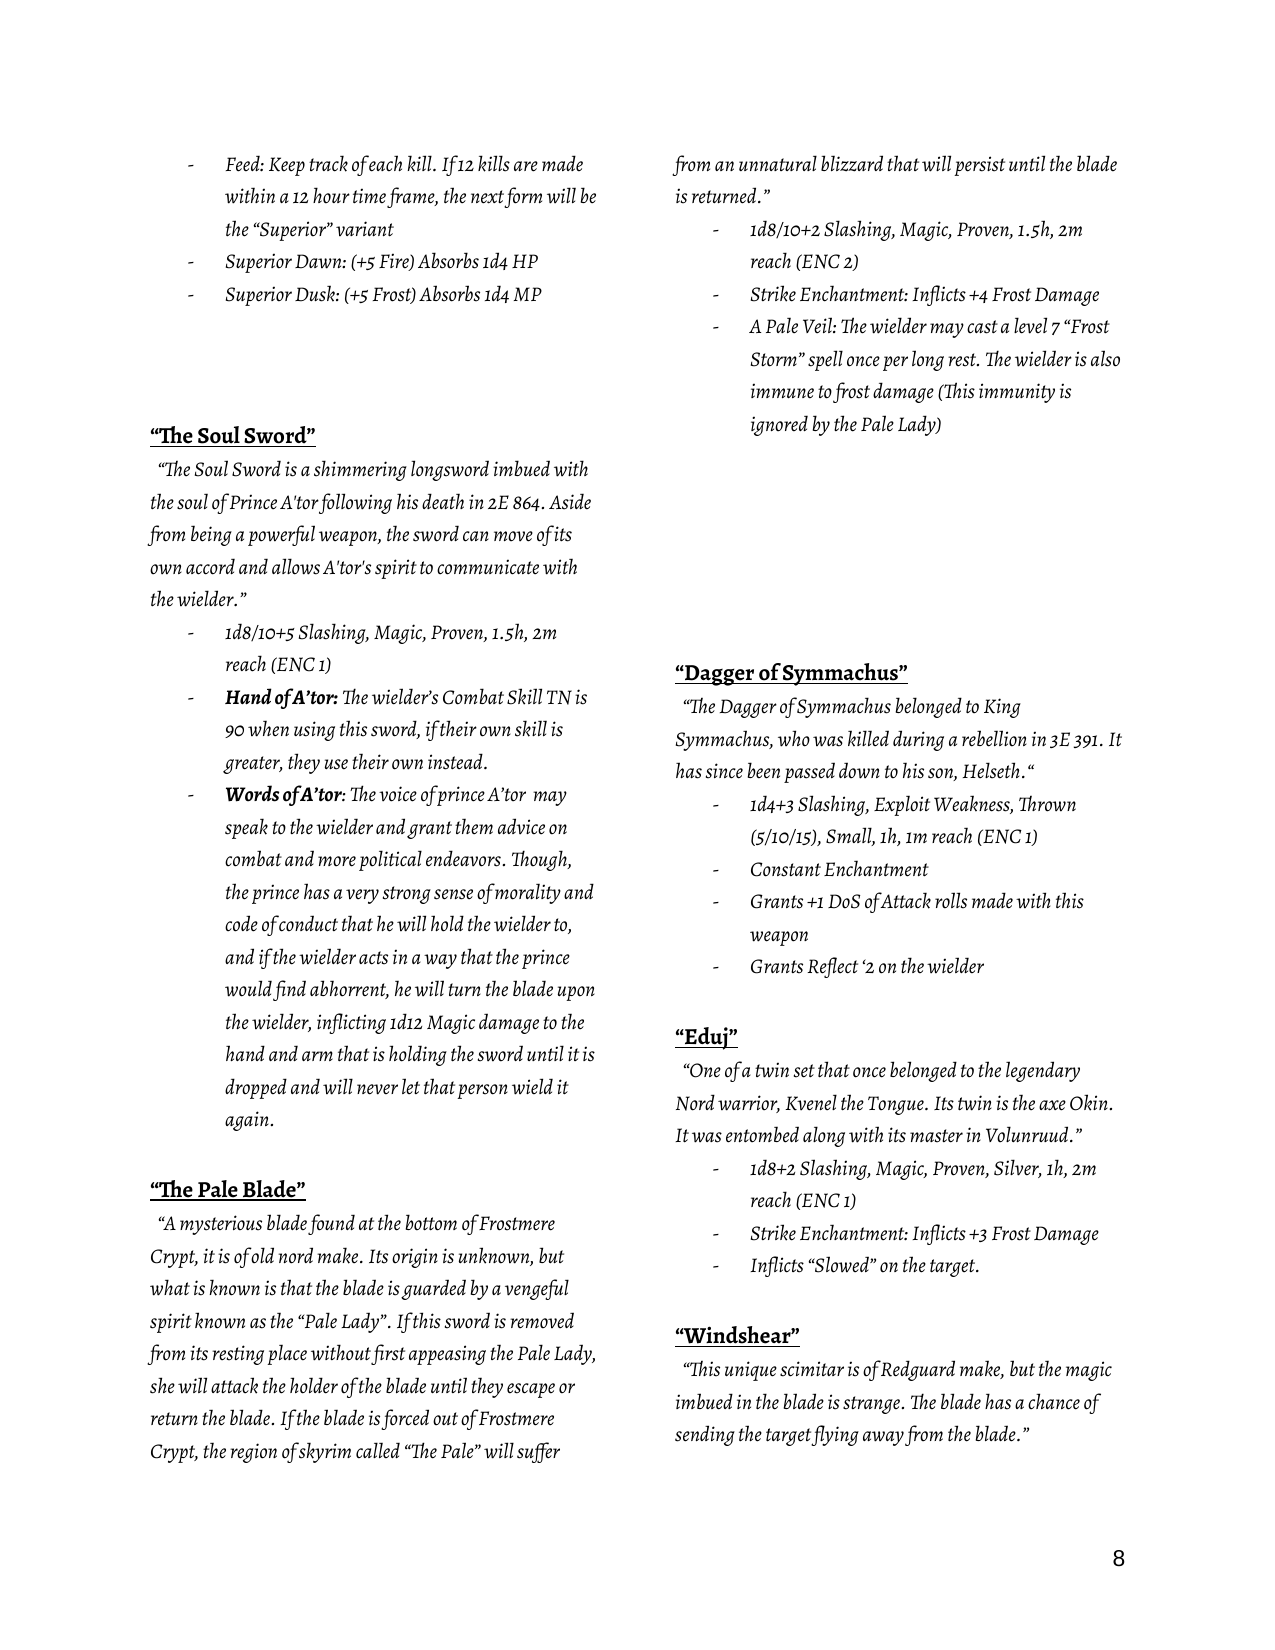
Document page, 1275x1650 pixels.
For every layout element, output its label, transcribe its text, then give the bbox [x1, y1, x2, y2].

list Grants +1 DoS of Attack rolls made with this weapon [712, 888, 1125, 948]
text “The Pale Blade” [150, 1174, 600, 1205]
list 1d8+2 Slashing, Magic, Proven, Silver, 1h, 2m reach (ENC 1) [712, 1154, 1125, 1215]
text “A mysterious blade found at the bottom of Frostmere Crypt, it is of old nord make. Its origin is unknown, but what is known is that the blade is guarded by a vengeful spirit known as the “Pale Lady”. If this sword is removed from its resting place without first appeasing the Pale Lady, she will attack the holder of the blade until they escape or return the blade. If the blade is forced out of Frostmere Crypt, the region of skyrim called “The Pale” will suffer from an unnatural blizzard that will persist until the blade is returned.” [150, 1209, 600, 1465]
list A Pale Veil: The wielder may cast a level 7 “Frost Storm” spell once per long rest. The wielder is also immune to frost damage (This immunity is ignored by the Pale Lady) [712, 312, 1125, 438]
list Superior Dawn: (+5 Fire) Absorbs 1d4 HP [187, 247, 600, 276]
list Inflicts “Slowed” on the target. [712, 1252, 1125, 1280]
list Grants Reflect ‘2 on the wielder [712, 953, 1125, 981]
list Hand of A’tor: The wielder’s Combat Skill TN is 90 when using this sword, if their own skill is greater, they use their own instead. [187, 683, 600, 776]
list 1d4+3 Slashing, Exploit Weakness, Thrown (5/10/15), Small, 1h, 1m reach (ENC 1) [712, 790, 1125, 851]
text “Windshear” [675, 1320, 1125, 1351]
text “This unique scimitar is of Redguard make, but the magic imbued in the blade is strange. The blade has a chance of sending the target flying away from the blade.” [675, 1356, 1125, 1449]
list Strike Enchantment: Inflicts +4 Frost Damage [712, 280, 1125, 308]
list 1d8/10+2 Slashing, Magic, Proven, 1.5h, 2m reach (ENC 2) [712, 215, 1125, 276]
text “Eduj” [675, 1021, 1125, 1052]
list Constant Enchantment [712, 855, 1125, 883]
text “The Dagger of Symmachus belonged to King Symmachus, who was killed during a rebellion in 3E 391. It has since been passed down to his son, Helseth.“ [675, 693, 1125, 786]
list Words of A’tor: The voice of prince A’tor may speak to the wielder and grant them advice on combat and more political endeavors. Though, the prince has a very strong sense of morality and code of conduct that he will hold the wielder to, and if the wielder acts in a way that the prince would find abhorrent, he will turn the blade upon the wielder, inflicting 1d12 Magic damage to the hand and arm that is holding the sword until it is dropped and will never let that person wield it again. [187, 780, 600, 1134]
text “The Soul Sword” [150, 420, 600, 451]
list Superior Dusk: (+5 Frost) Absorbs 1d4 MP [187, 280, 600, 308]
list 1d8/10+5 Slashing, Magic, Proven, 1.5h, 2m reach (ENC 1) [187, 618, 600, 679]
text “The Soul Sword is a shimmering longsword imbued with the soul of Prince A'tor following his death in 2E 864. Aside from being a powerful weapon, the sword can move of its own accord and allows A'tor's spirit to communicate with the wielder.” [150, 455, 600, 614]
list Strike Enchantment: Inflicts +3 Frost Damage [712, 1219, 1125, 1247]
text “One of a twin set that once belonged to the legendary Nord warrior, Kvenel the Tongue. Its twin is the axe Okin. It was entombed along with its master in Volunruud.” [675, 1057, 1125, 1150]
list Feed: Keep track of each kill. If 12 kills are made within a 12 hour time frame, the next form will be the “Superior” variant [187, 150, 600, 243]
text “Dagger of Symmachus” [675, 657, 1125, 688]
